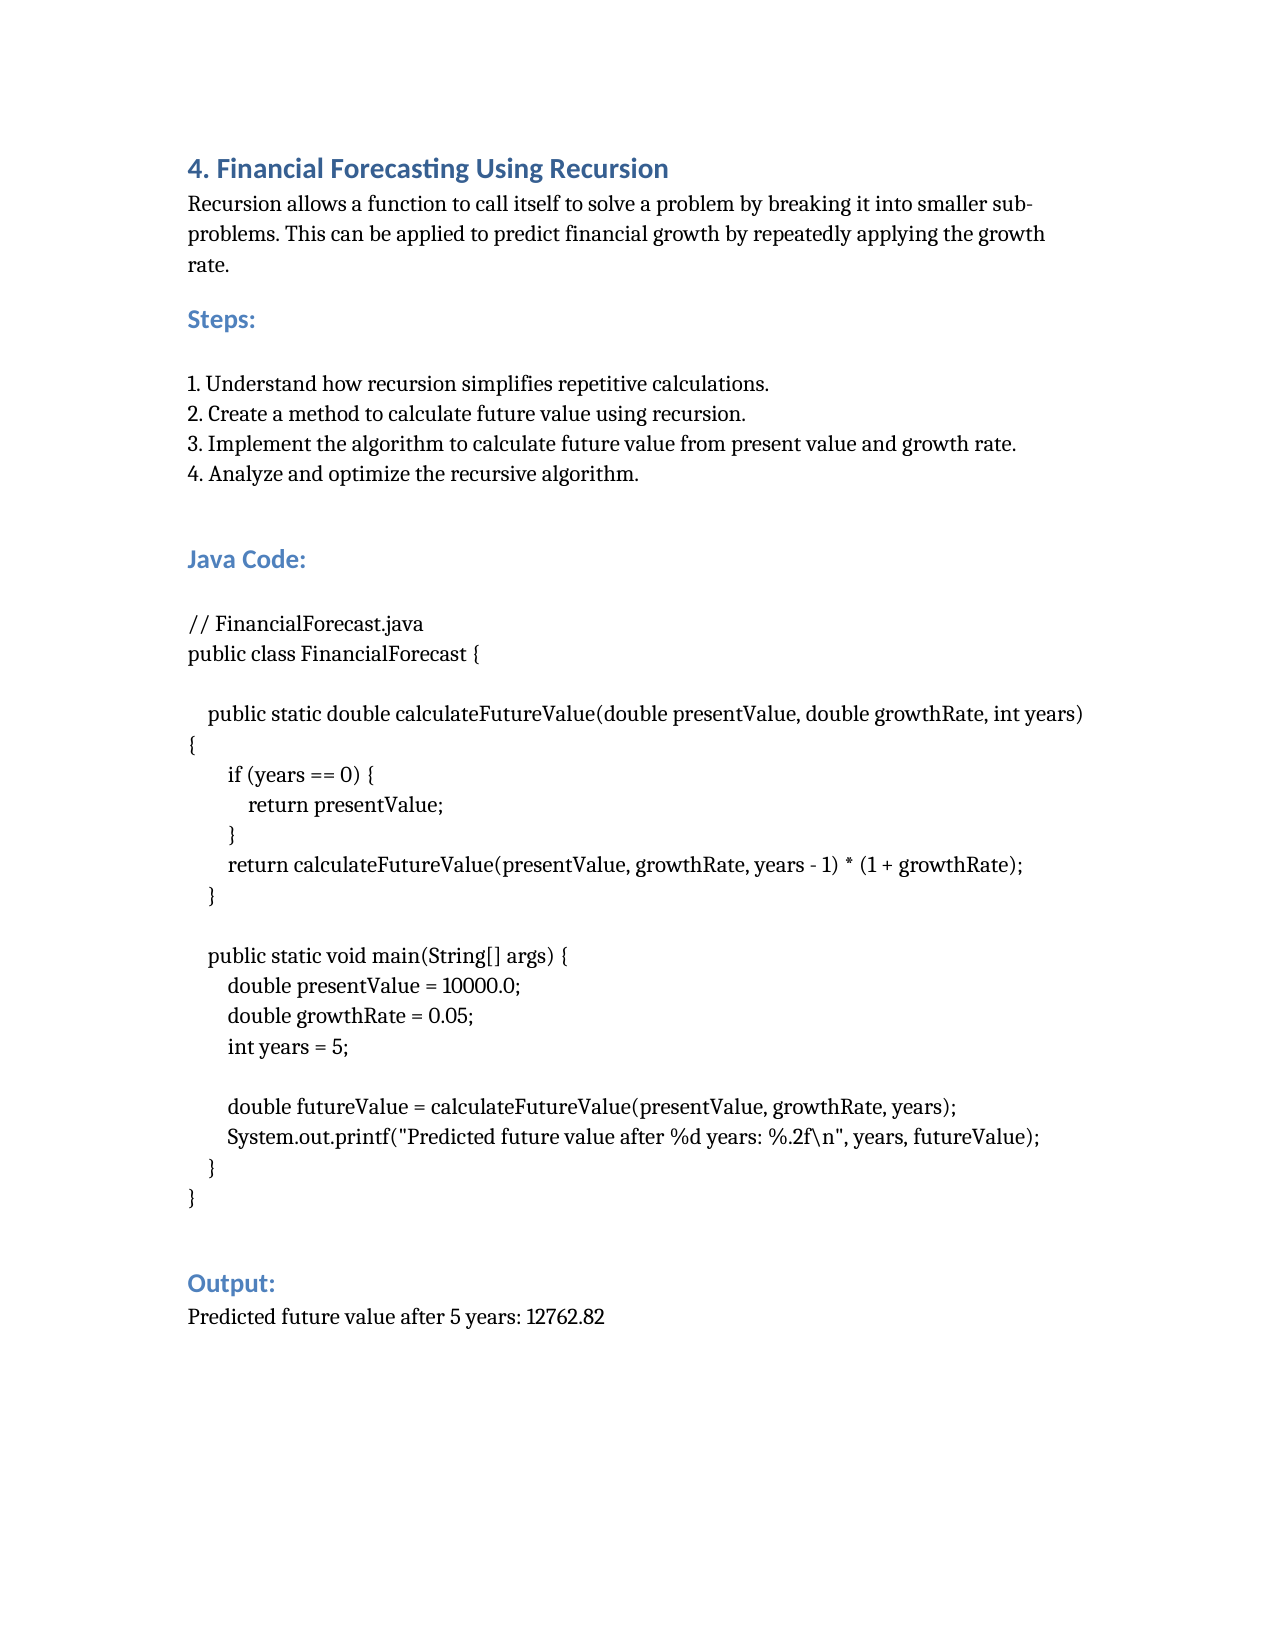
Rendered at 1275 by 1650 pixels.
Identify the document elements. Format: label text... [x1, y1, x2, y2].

text 1. Understand how recursion simplifies repetitive calculations. 2. Create a method to calculate future value using recursion. 3. Implement the algorithm to calculate future value from present value and growth rate. 4. Analyze and optimize the recursive algorithm. [187, 340, 1087, 518]
text Predicted future value after 5 years: 12762.82 [187, 1304, 1087, 1330]
text Recursion allows a function to call itself to solve a problem by breaking it into smaller sub-problems. This can be applied to predict financial growth by repeatedly applying the growth rate. [187, 191, 1087, 278]
text // FinancialForecast.java public class FinancialForecast { public static double calculateFutureValue(double presentValue, double growthRate, int years) { if (years == 0) { return presentValue; } return calculateFutureValue(presentValue, growthRate, years - 1) * (1 + growthRate); } public static void main(String[] args) { double presentValue = 10000.0; double growthRate = 0.05; int years = 5; double futureValue = calculateFutureValue(presentValue, growthRate, years); System.out.printf("Predicted future value after %d years: %.2f\n", years, futureValue); } } [187, 580, 1087, 1241]
subtitle Java Code: [187, 542, 1087, 575]
subtitle Steps: [187, 302, 1087, 335]
subtitle 4. Financial Forecasting Using Recursion [187, 150, 1087, 186]
subtitle Output: [187, 1266, 1087, 1299]
